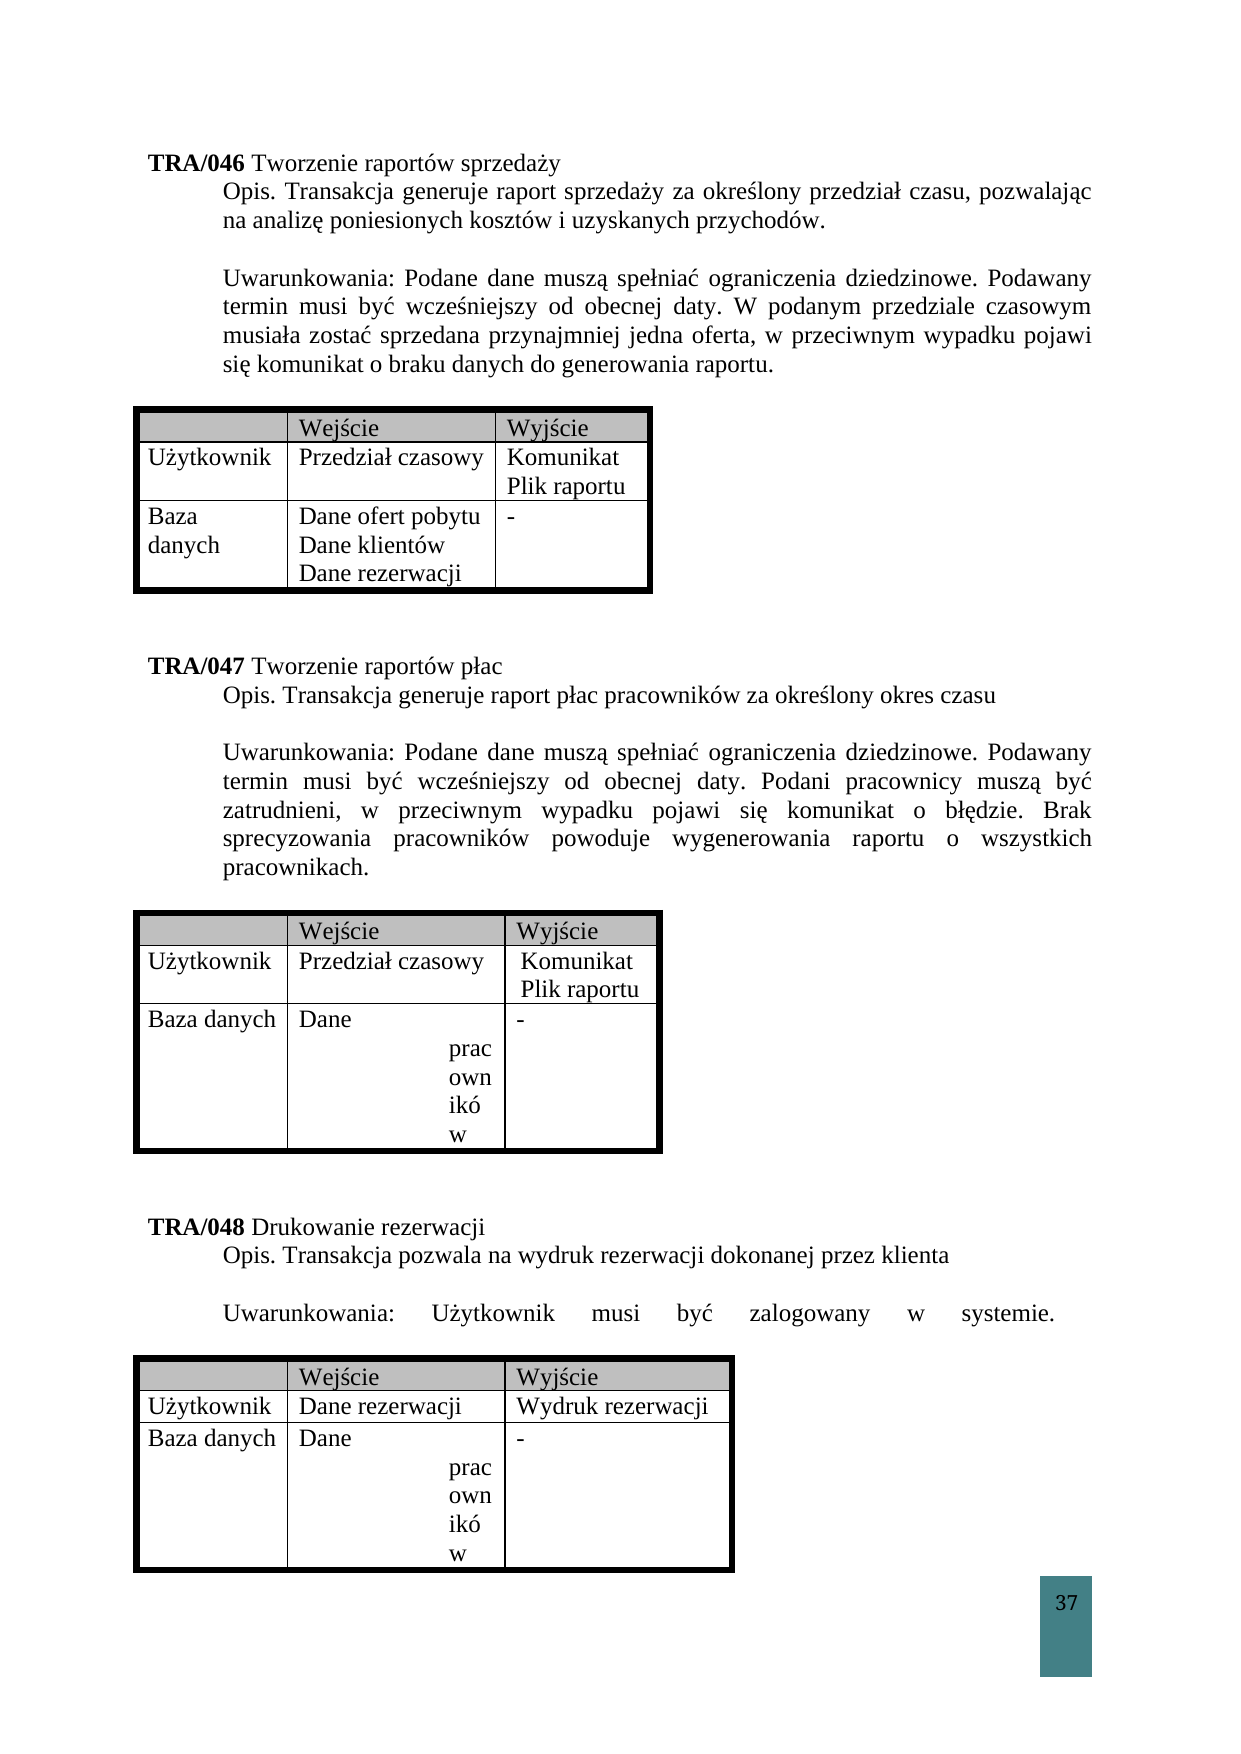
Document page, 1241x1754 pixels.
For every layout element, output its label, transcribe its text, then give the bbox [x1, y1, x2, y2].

table_cell - [506, 1004, 656, 1148]
table_cell Użytkownik [140, 946, 287, 1003]
table_header Wyjście [496, 413, 647, 441]
table_cell Dane pracowników [288, 1423, 504, 1567]
table_cell - [506, 1423, 729, 1567]
text Opis. Transakcja generuje raport sprzedaży za określony przedział czasu, pozwalając na analizę poniesionych kosztów i uzyskanych przychodów. [223, 176, 1092, 234]
table_cell Komunikat Plik raportu [496, 443, 647, 500]
table_cell Baza danych [140, 1423, 287, 1567]
table_cell Dane pracowników [288, 1004, 504, 1148]
text Uwarunkowania: Użytkownik musi być zalogowany w systemie. [223, 1298, 1092, 1355]
table_header Wyjście [506, 1362, 729, 1390]
table_header Wyjście [506, 916, 656, 945]
text TRA/046 Tworzenie raportów sprzedaży [148, 148, 1092, 176]
table_header [140, 1362, 287, 1390]
table_cell Użytkownik [140, 1391, 287, 1422]
table_cell Dane rezerwacji [288, 1391, 504, 1422]
table_cell Dane ofert pobytu Dane klientów Dane rezerwacji [288, 501, 495, 587]
table_cell Komunikat Plik raportu [506, 946, 656, 1003]
table_cell - [496, 501, 647, 587]
table_header Wejście [288, 916, 504, 945]
table_cell Przedział czasowy [288, 443, 495, 500]
table_cell Przedział czasowy [288, 946, 504, 1003]
table_header [140, 413, 287, 441]
table_cell Baza danych [140, 1004, 287, 1148]
text Opis. Transakcja pozwala na wydruk rezerwacji dokonanej przez klienta [223, 1241, 1092, 1269]
table_cell Wydruk rezerwacji [506, 1391, 729, 1422]
text TRA/047 Tworzenie raportów płac [148, 651, 1092, 680]
table_cell Baza danych [140, 501, 287, 587]
table_cell Użytkownik [140, 443, 287, 500]
text Uwarunkowania: Podane dane muszą spełniać ograniczenia dziedzinowe. Podawany termin musi być wcześniejszy od obecnej daty. Podani pracownicy muszą być zatrudnieni, w przeciwnym wypadku pojawi się komunikat o błędzie. Brak sprecyzowania pracowników powoduje wygenerowania raportu o wszystkich pracownikach. [223, 737, 1092, 881]
table_header Wejście [288, 1362, 504, 1390]
text TRA/048 Drukowanie rezerwacji [148, 1212, 1092, 1241]
table_header [140, 916, 287, 945]
text Opis. Transakcja generuje raport płac pracowników za określony okres czasu [223, 680, 1092, 708]
table_header Wejście [288, 413, 495, 441]
